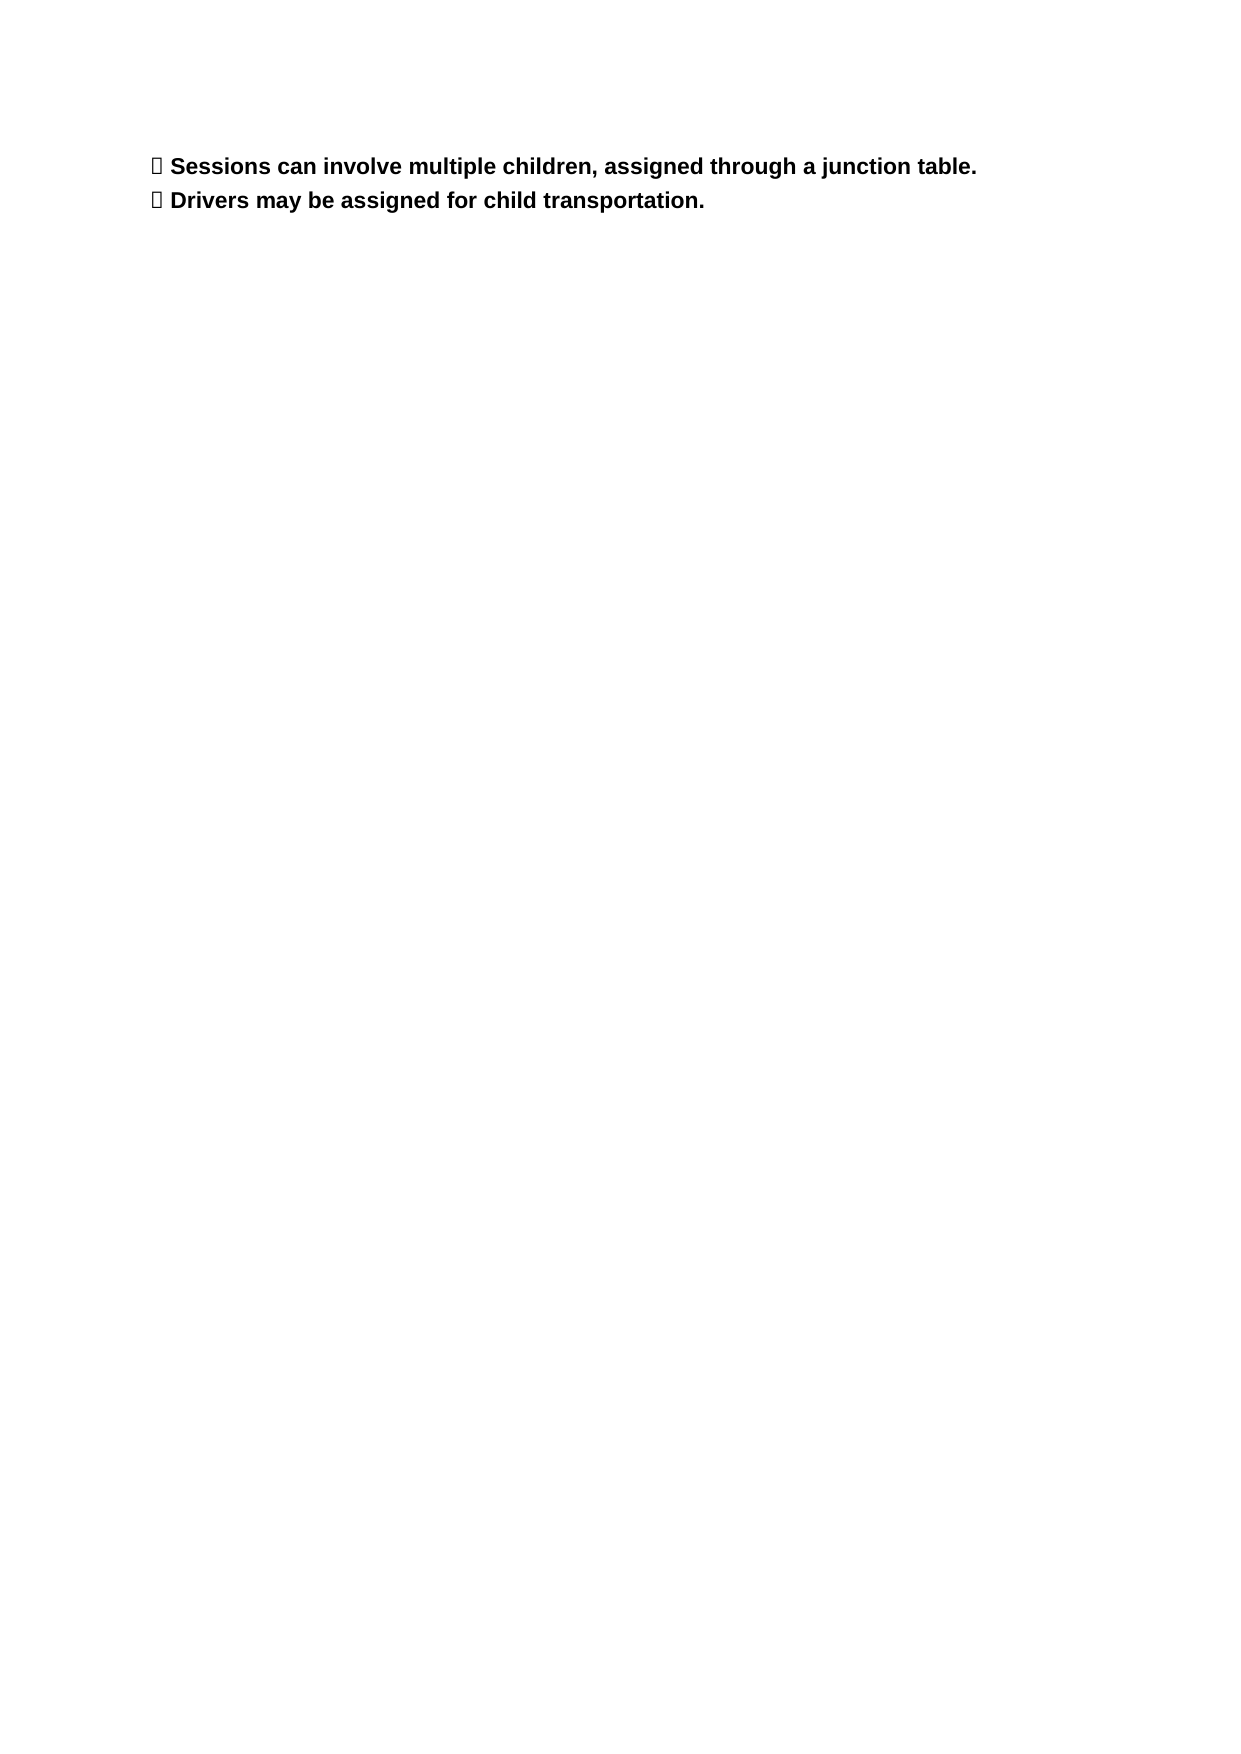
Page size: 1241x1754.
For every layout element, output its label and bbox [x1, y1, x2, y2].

text [150, 150, 1090, 215]
